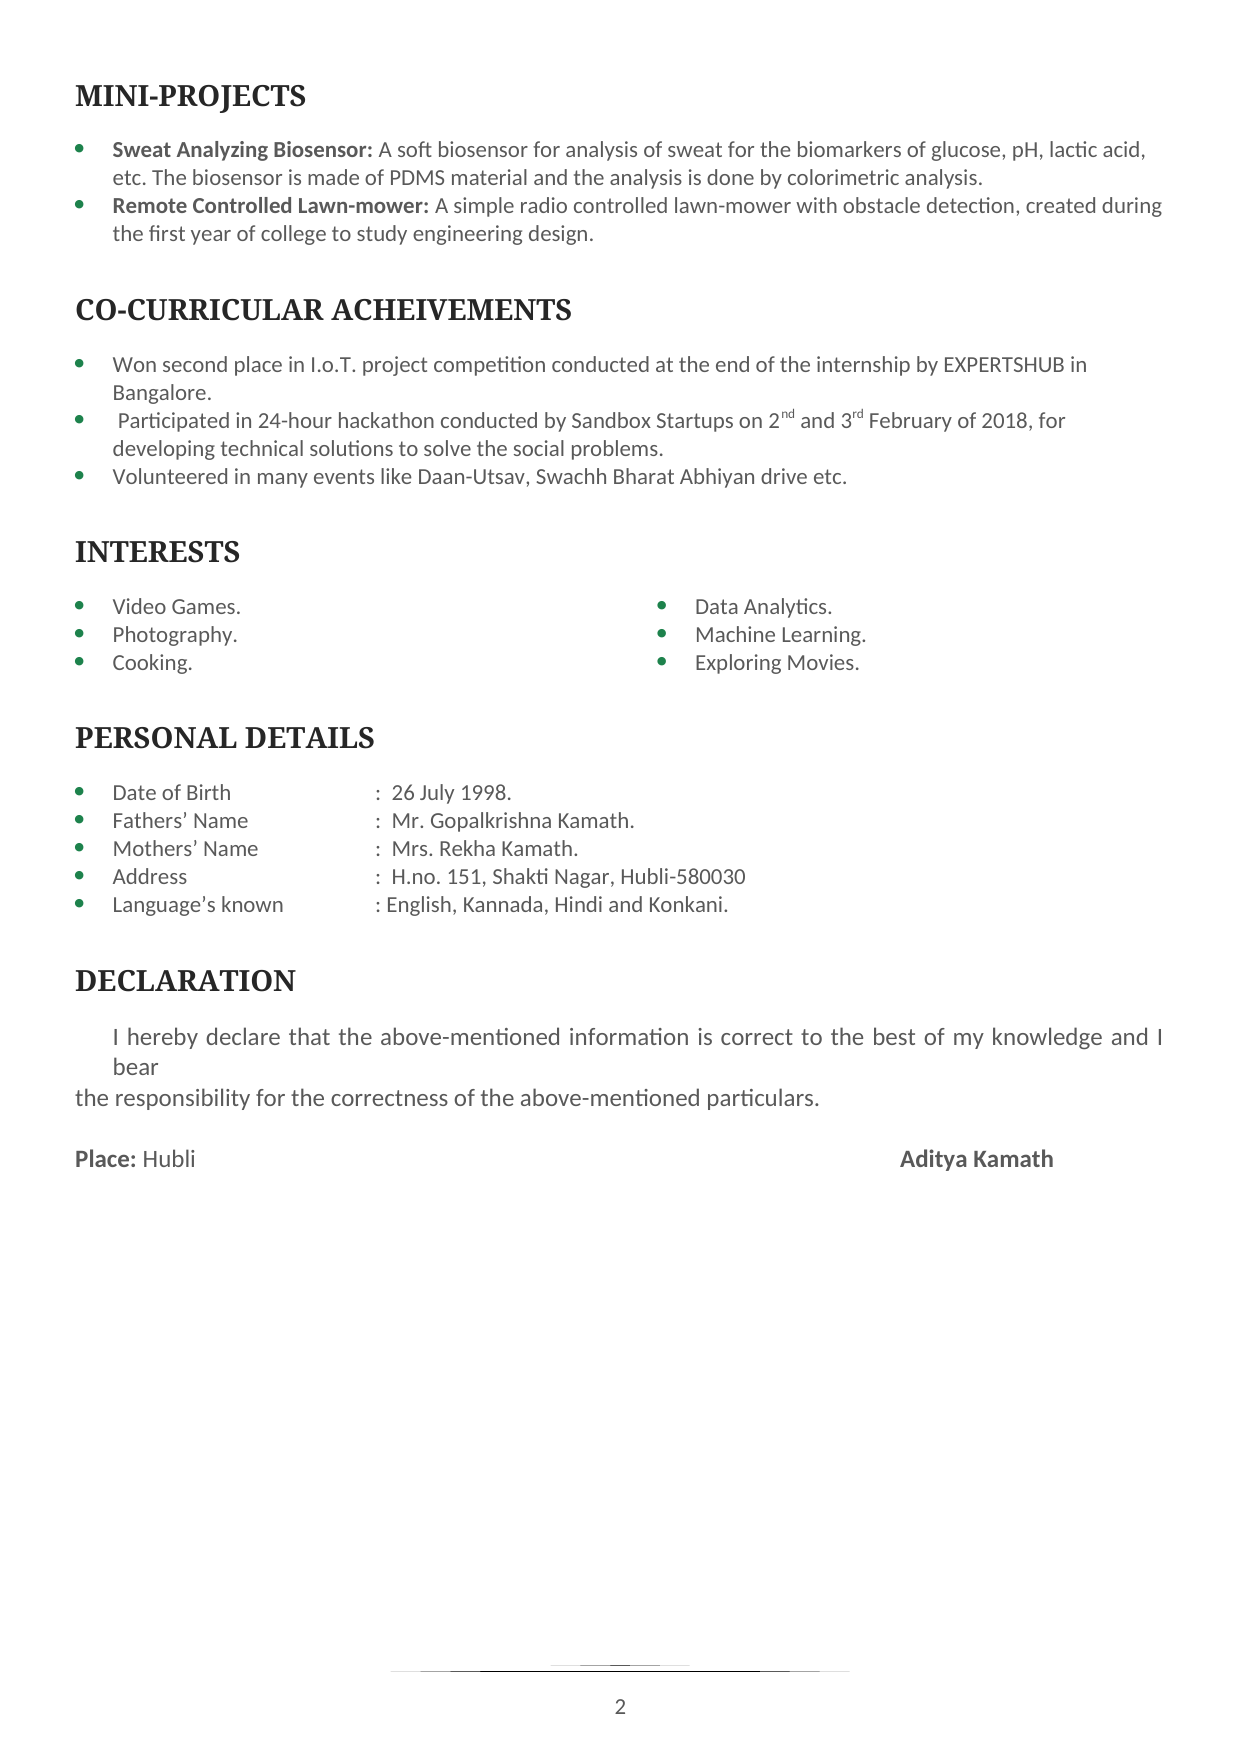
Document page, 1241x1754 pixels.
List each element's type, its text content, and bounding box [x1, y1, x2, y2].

list Won second place in I.o.T. project competition conducted at the end of the internship by EXPERTSHUB in Bangalore. [75, 350, 1165, 406]
list Fathers’ Name : Mr. Gopalkrishna Kamath. [75, 806, 1165, 834]
subtitle Interests [75, 532, 1165, 571]
subtitle Declaration [75, 960, 1165, 1000]
list Language’s known : English, Kannada, Hindi and Konkani. [75, 890, 1165, 918]
list the responsibility for the correctness of the above-mentioned particulars. [75, 1082, 1165, 1112]
table_header Data Analytics. Machine Learning. Exploring Movies. [620, 592, 1165, 676]
list Address : H.no. 151, Shakti Nagar, Hubli-580030 [75, 862, 1165, 890]
list Volunteered in many events like Daan-Utsav, Swachh Bharat Abhiyan drive etc. [75, 462, 1165, 490]
list Date of Birth : 26 July 1998. [75, 778, 1165, 806]
table_header Video Games. Photography. Cooking. [75, 592, 620, 676]
list Remote Controlled Lawn-mower: A simple radio controlled lawn-mower with obstacle detection, created during the first year of college to study engineering design. [75, 192, 1165, 248]
subtitle Personal Details [75, 718, 1165, 757]
list Sweat Analyzing Biosensor: A soft biosensor for analysis of sweat for the biomarkers of glucose, pH, lactic acid, etc. The biosensor is made of PDMS material and the analysis is done by colorimetric analysis. [75, 136, 1165, 192]
list Place: Hubli Aditya Kamath [75, 1143, 1165, 1173]
list I hereby declare that the above-mentioned information is correct to the best of my knowledge and I bear [112, 1021, 1165, 1082]
subtitle Mini-Projects [75, 75, 1165, 115]
list Mothers’ Name : Mrs. Rekha Kamath. [75, 834, 1165, 862]
list Participated in 24-hour hackathon conducted by Sandbox Startups on 2nd and 3rd February of 2018, for developing technical solutions to solve the social problems. [75, 406, 1165, 462]
subtitle CO-CURRICULAR Acheivements [75, 289, 1165, 329]
